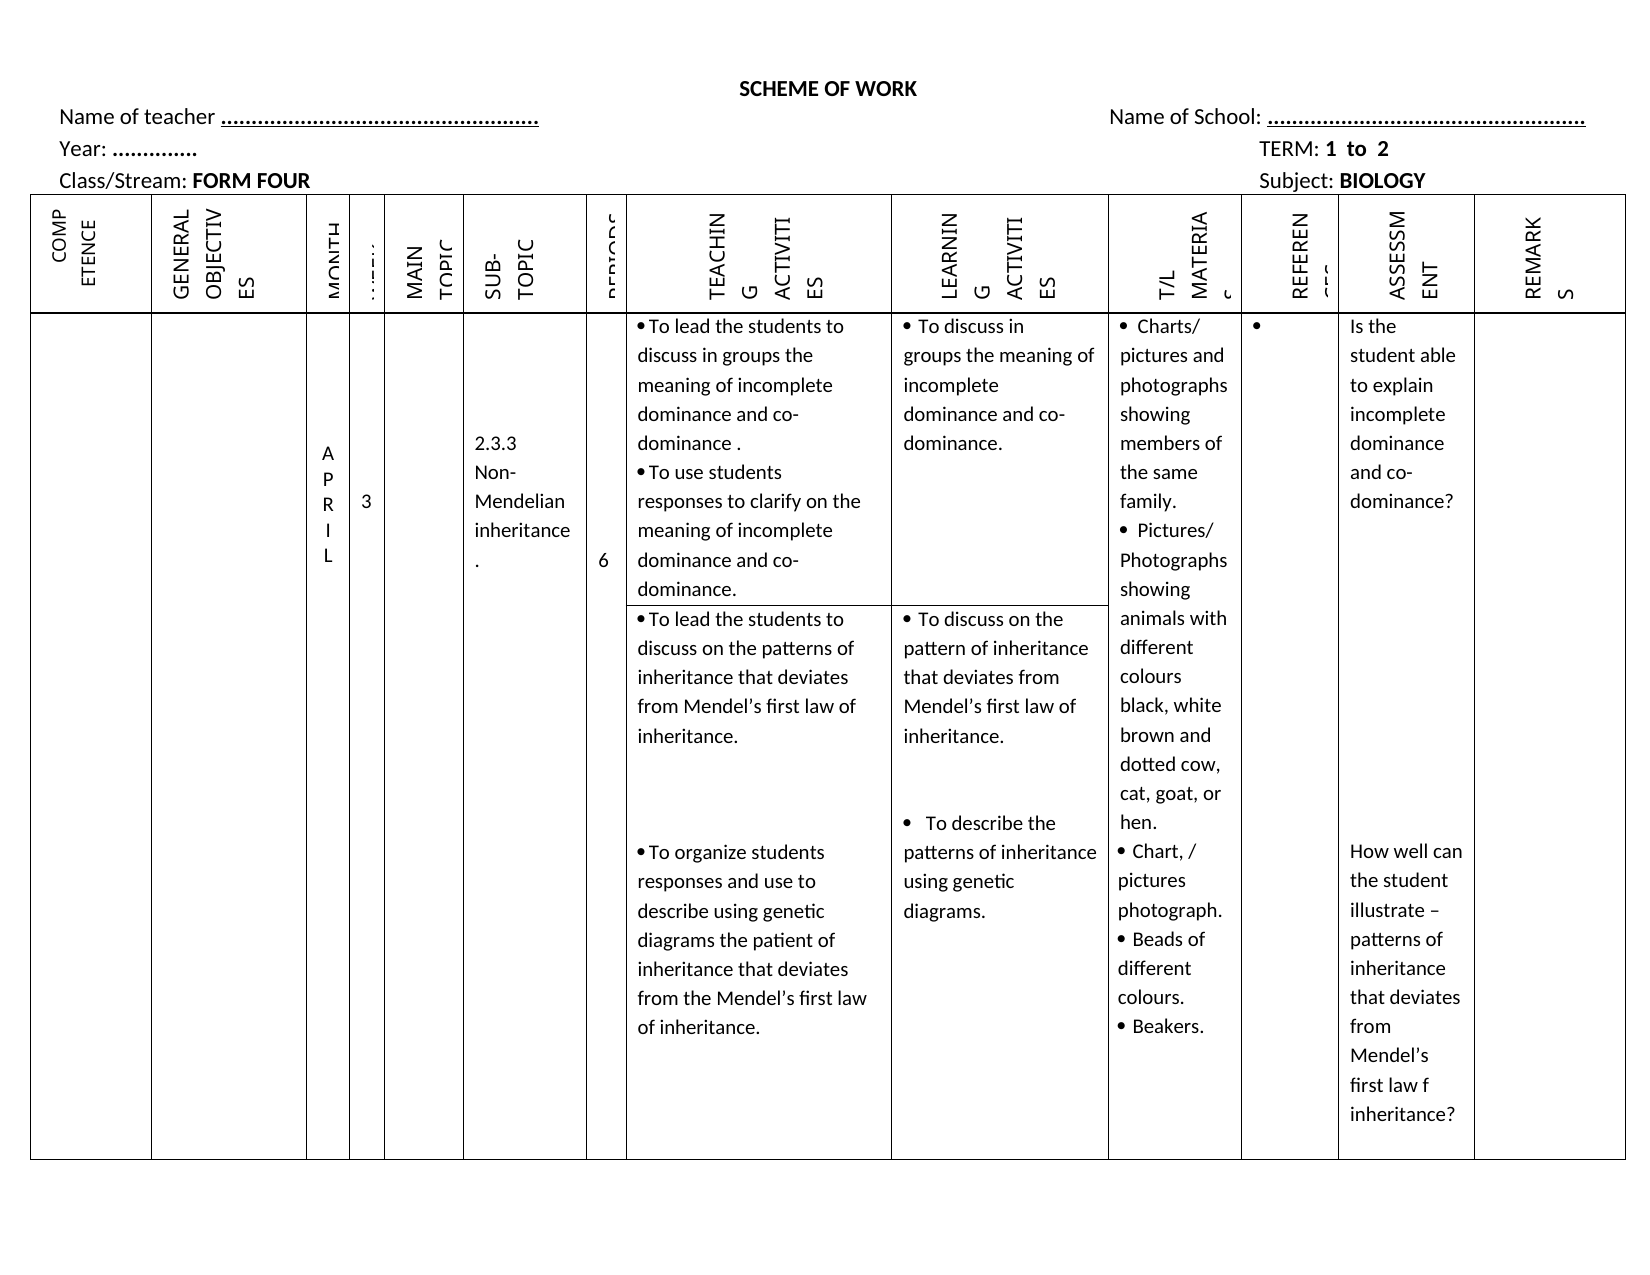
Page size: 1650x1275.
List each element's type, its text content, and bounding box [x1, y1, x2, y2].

table_cell To discuss in groups the meaning of incomplete dominance and co-dominance. [892, 314, 1108, 605]
table_cell To lead the students to discuss in groups the meaning of incomplete dominance and co-dominance . To use students responses to clarify on the meaning of incomplete dominance and co-dominance. [627, 314, 891, 605]
table_cell REMARKS [1475, 195, 1625, 312]
table_cell PERIODS [587, 195, 626, 312]
table_cell Charts/ pictures and photographs showing members of the same family. Pictures/ Photographs showing animals with different colours black, white brown and dotted cow, cat, goat, or hen. Chart, / pictures photograph. Beads of different colours. Beakers. [1109, 314, 1241, 1159]
table_cell 6 [587, 314, 626, 1159]
table_cell GENERAL OBJECTIVES [152, 195, 306, 312]
table_cell WEEK [350, 195, 384, 312]
table_cell SUB-TOPIC [464, 195, 586, 312]
table_cell A P R I L [307, 314, 349, 1159]
table_cell Is the student able to explain incomplete dominance and co-dominance? How well can the student illustrate – patterns of inheritance that deviates from Mendel’s first law f inheritance? [1339, 314, 1474, 1159]
table_cell MAIN TOPIC [385, 195, 463, 312]
table_cell 3 [350, 314, 384, 1159]
table_cell To lead the students to discuss on the patterns of inheritance that deviates from Mendel’s first law of inheritance. To organize students responses and use to describe using genetic diagrams the patient of inheritance that deviates from the Mendel’s first law of inheritance. [627, 606, 891, 1159]
table_cell TEACHING ACTIVITIES [627, 195, 891, 312]
table_cell [31, 314, 151, 1159]
table_cell LEARNING ACTIVITIES [892, 195, 1108, 312]
table_cell To discuss on the pattern of inheritance that deviates from Mendel’s first law of inheritance. To describe the patterns of inheritance using genetic diagrams. [892, 606, 1108, 1159]
table_cell T/L MATERIAS [1109, 195, 1241, 312]
table_cell [1475, 314, 1625, 1159]
table_cell [385, 314, 463, 1159]
table_cell MONTH [307, 195, 349, 312]
table_cell [1242, 314, 1338, 1159]
table_cell ASSESSMENT [1339, 195, 1474, 312]
table_cell 2.3.3 Non-Mendelian inheritance. [464, 314, 586, 1159]
table_cell REFERENCES [1242, 195, 1338, 312]
table_cell [152, 314, 306, 1159]
table_cell COMPETENCE [31, 195, 151, 312]
